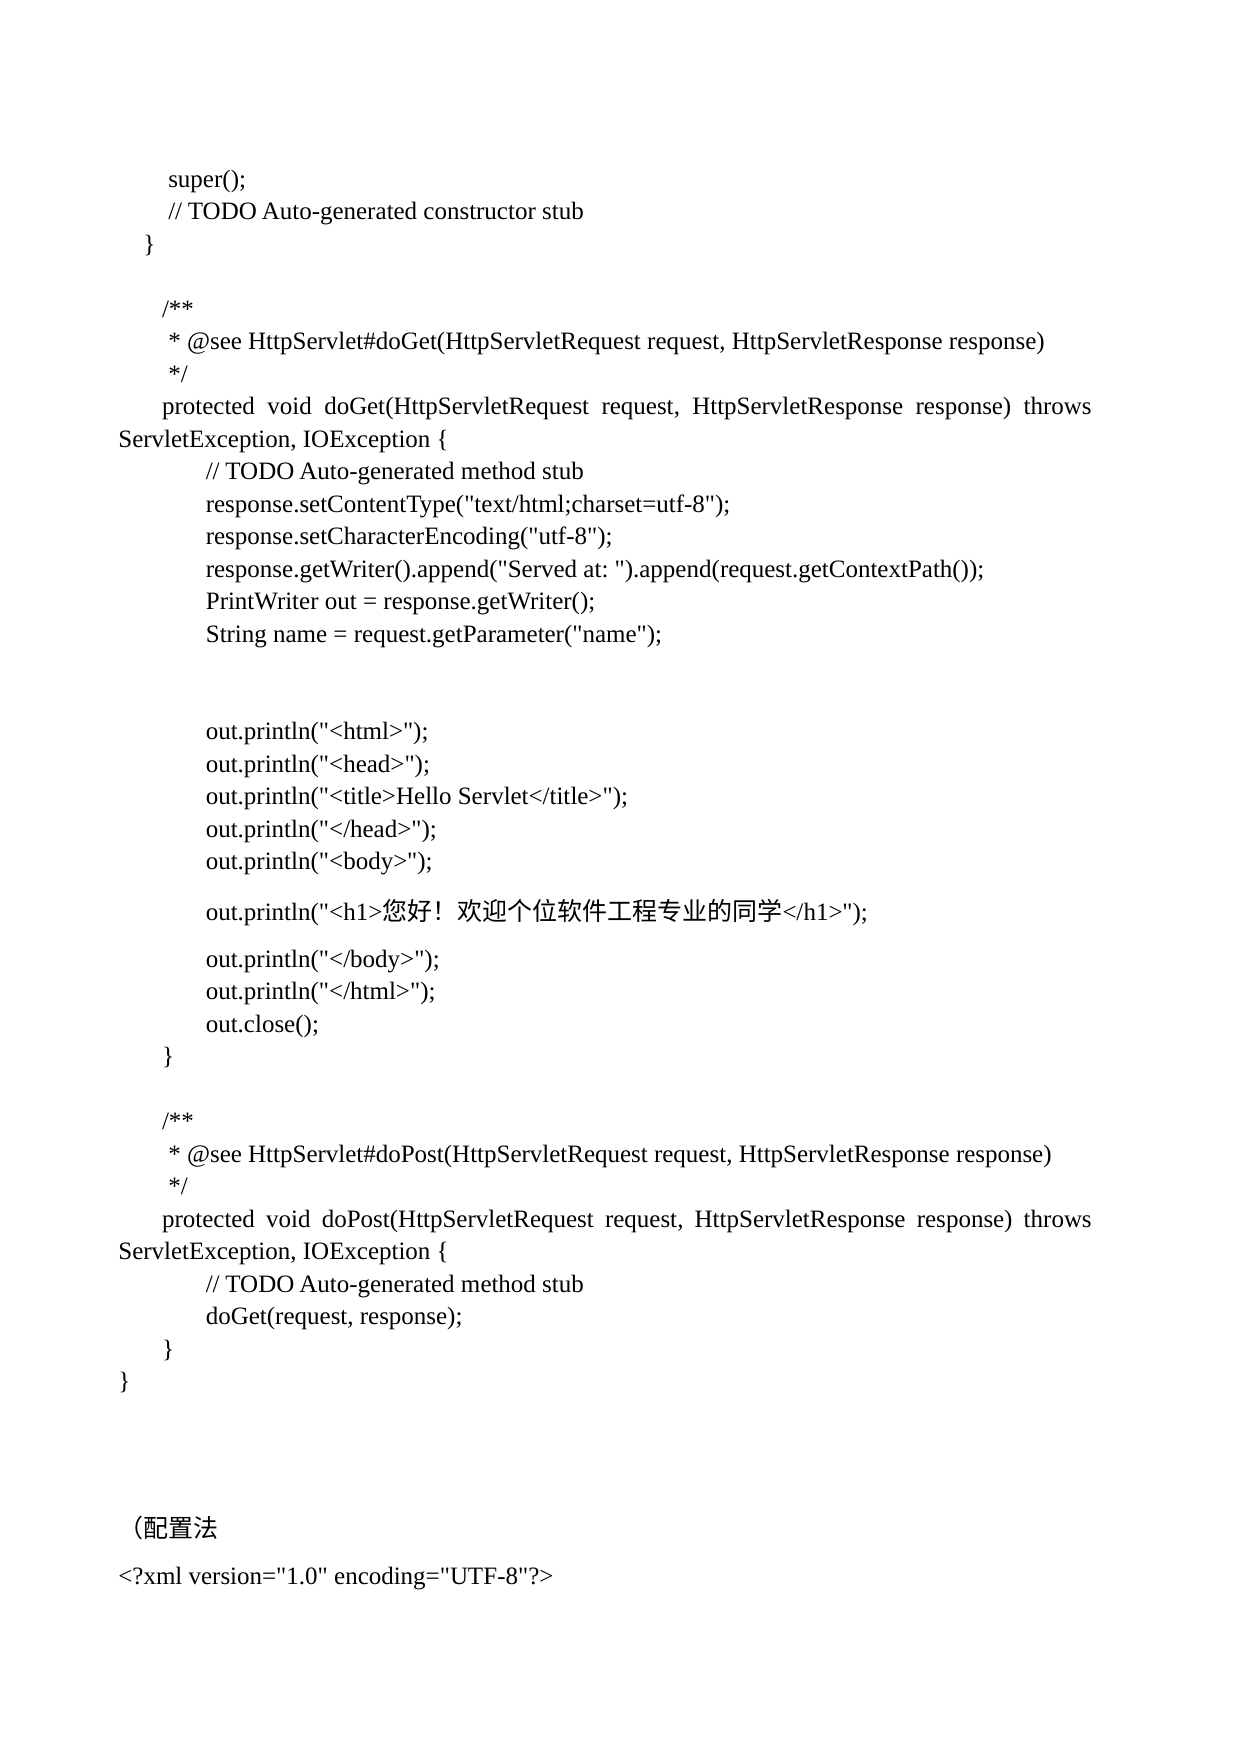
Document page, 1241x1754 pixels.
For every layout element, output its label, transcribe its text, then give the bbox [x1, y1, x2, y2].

text } [118, 227, 1093, 259]
text * @see HttpServlet#doPost(HttpServletRequest request, HttpServletResponse response) [118, 1137, 1093, 1169]
text out.println("<h1>您好！欢迎个位软件工程专业的同学</h1>"); [118, 877, 1093, 942]
text // TODO Auto-generated method stub [118, 1267, 1093, 1299]
text out.println("</html>"); [118, 974, 1093, 1007]
text */ [118, 1169, 1093, 1202]
text protected void doGet(HttpServletRequest request, HttpServletResponse response) throws ServletException, IOException { [118, 389, 1093, 454]
text // TODO Auto-generated constructor stub [118, 194, 1093, 227]
text } [118, 1039, 1093, 1072]
text （配置法 [118, 1494, 1093, 1559]
text out.println("<title>Hello Servlet</title>"); [118, 779, 1093, 812]
text response.getWriter().append("Served at: ").append(request.getContextPath()); [118, 552, 1093, 584]
text */ [118, 357, 1093, 389]
text out.println("</head>"); [118, 812, 1093, 844]
text out.println("<head>"); [118, 747, 1093, 779]
text <?xml version="1.0" encoding="UTF-8"?> [118, 1559, 1093, 1592]
text String name = request.getParameter("name"); [118, 617, 1093, 649]
text doGet(request, response); [118, 1299, 1093, 1332]
text out.close(); [118, 1007, 1093, 1039]
text out.println("</body>"); [118, 942, 1093, 974]
text response.setCharacterEncoding("utf-8"); [118, 519, 1093, 552]
text out.println("<html>"); [118, 714, 1093, 747]
text } [118, 1332, 1093, 1364]
text } [118, 1364, 1093, 1397]
text /** [118, 1104, 1093, 1137]
text PrintWriter out = response.getWriter(); [118, 584, 1093, 617]
text out.println("<body>"); [118, 844, 1093, 877]
text response.setContentType("text/html;charset=utf-8"); [118, 487, 1093, 519]
text /** [118, 292, 1093, 324]
text protected void doPost(HttpServletRequest request, HttpServletResponse response) throws ServletException, IOException { [118, 1202, 1093, 1267]
text super(); [118, 162, 1093, 194]
text // TODO Auto-generated method stub [118, 454, 1093, 487]
text * @see HttpServlet#doGet(HttpServletRequest request, HttpServletResponse response) [118, 324, 1093, 357]
